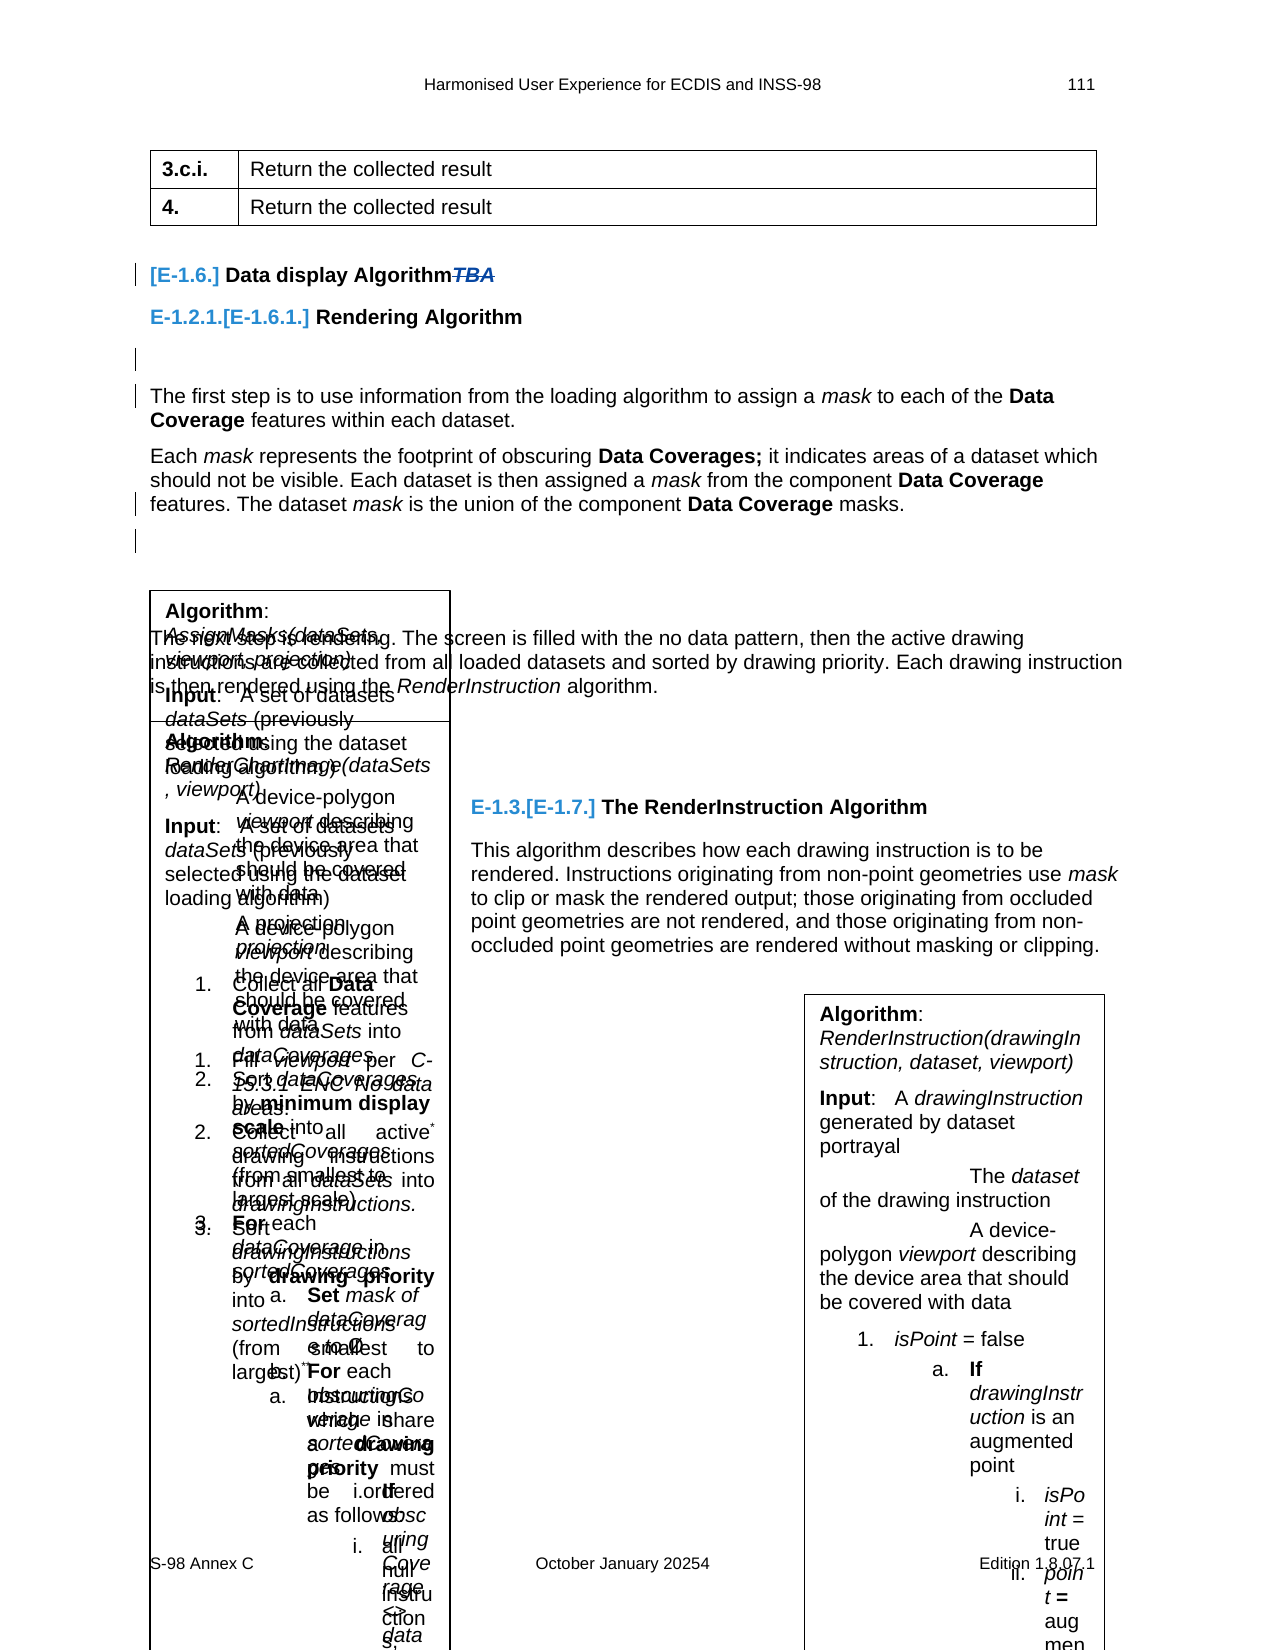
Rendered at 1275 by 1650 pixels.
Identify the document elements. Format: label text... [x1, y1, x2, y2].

table_cell Return the collected result [239, 189, 1096, 225]
table_cell 4. [151, 189, 238, 225]
list The RenderInstruction Algorithm [451, 795, 1125, 819]
list The next step is rendering. The screen is filled with the no data pattern, then the active drawing instructions are collected from all loaded datasets and sorted by drawing priority. Each drawing instruction is then rendered using the RenderInstruction algorithm. [451, 626, 1125, 697]
list Data display Algorithm [150, 262, 1125, 286]
text This algorithm describes how each drawing instruction is to be rendered. Instructions originating from non-point geometries use mask to clip or mask the rendered output; those originating from occluded point geometries are not rendered, and those originating from non-occluded point geometries are rendered without masking or clipping. [151, 837, 449, 957]
list Rendering Algorithm [150, 305, 1125, 329]
text Each mask represents the footprint of obscuring Data Coverages; it indicates areas of a dataset which should not be visible. Each dataset is then assigned a mask from the component Data Coverage features. The dataset mask is the union of the component Data Coverage masks. [150, 444, 1125, 516]
table_cell Return the collected result [239, 151, 1096, 187]
list The next step is rendering. The screen is filled with the no data pattern, then the active drawing instructions are collected from all loaded datasets and sorted by drawing priority. Each drawing instruction is then rendered using the RenderInstruction algorithm. [151, 626, 449, 697]
list The RenderInstruction Algorithm [151, 795, 449, 819]
text This algorithm describes how each drawing instruction is to be rendered. Instructions originating from non-point geometries use mask to clip or mask the rendered output; those originating from occluded point geometries are not rendered, and those originating from non-occluded point geometries are rendered without masking or clipping. [451, 837, 1125, 957]
table_cell 3.c.i. [151, 151, 238, 187]
text The first step is to use information from the loading algorithm to assign a mask to each of the Data Coverage features within each dataset. [150, 384, 1125, 432]
